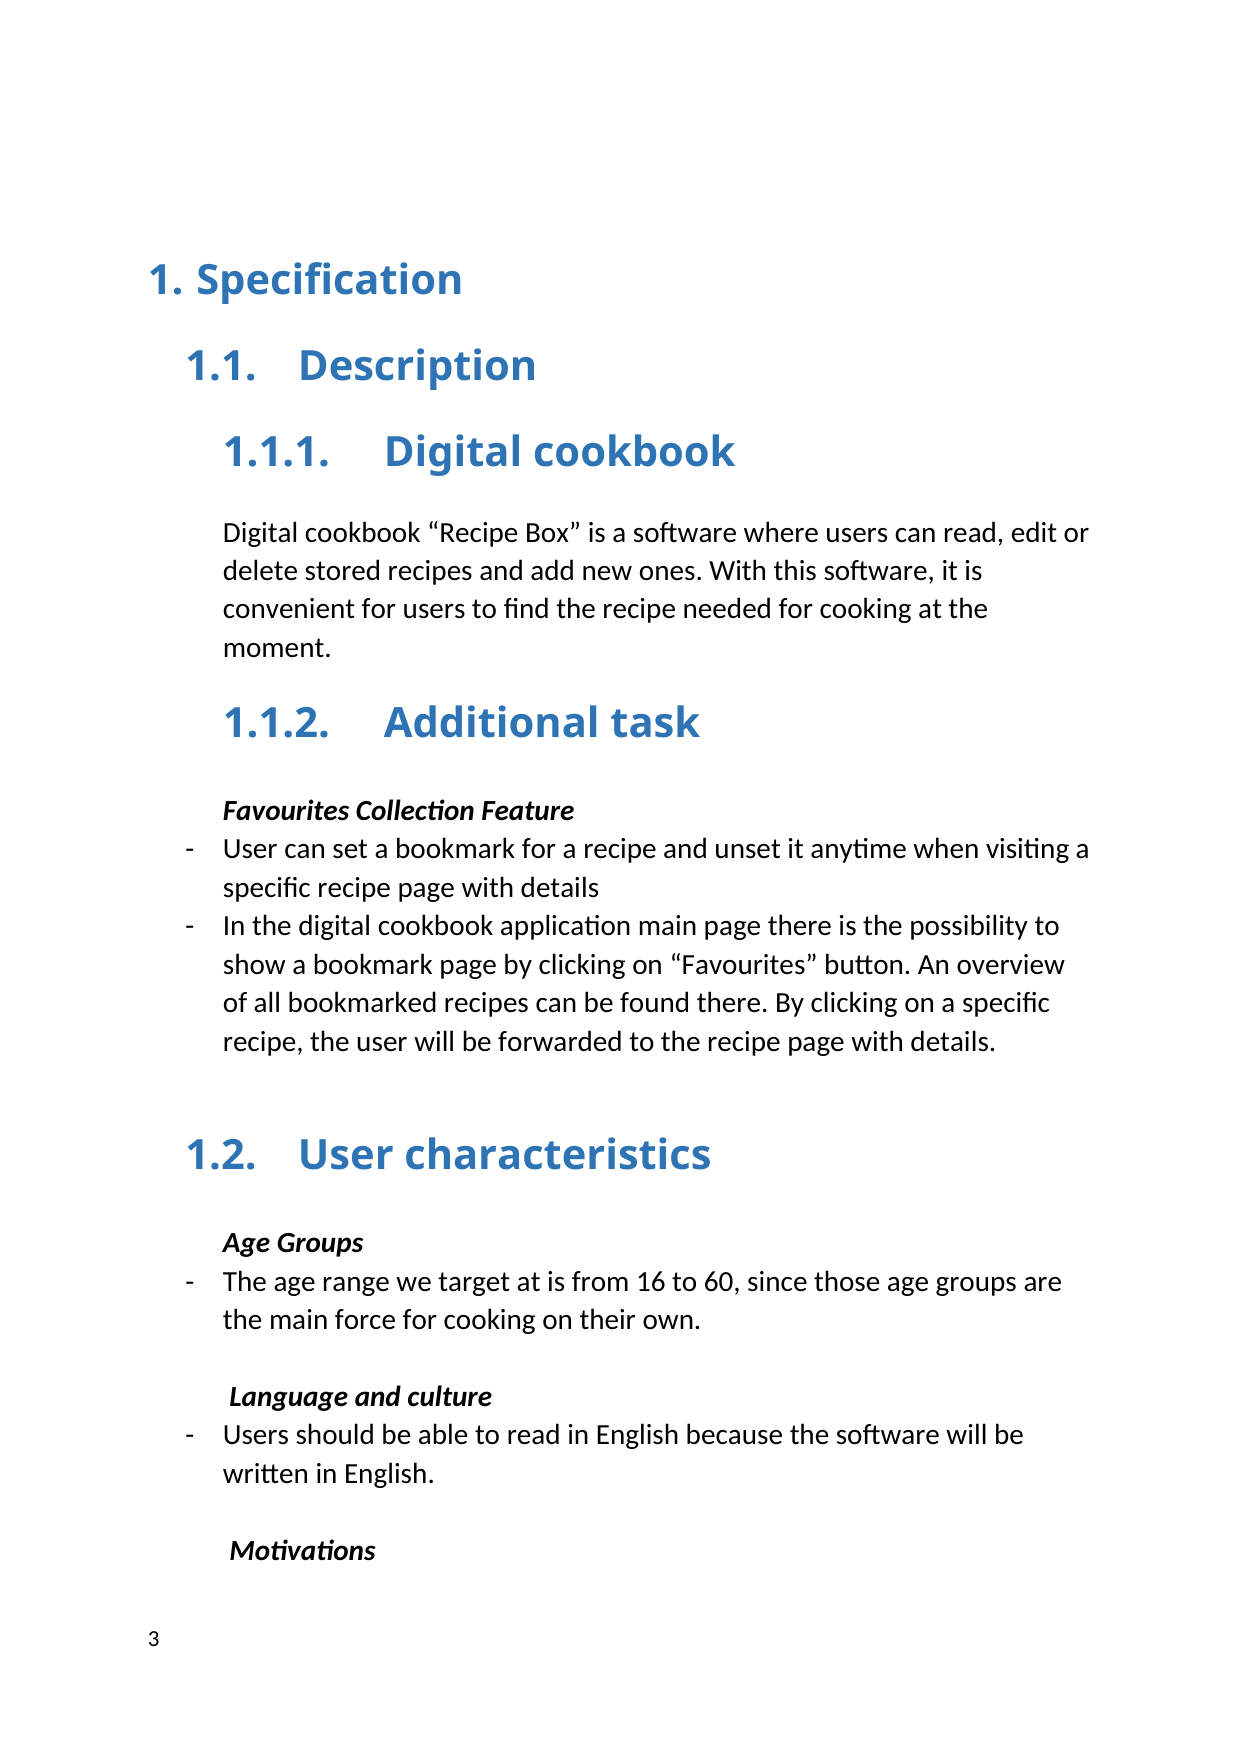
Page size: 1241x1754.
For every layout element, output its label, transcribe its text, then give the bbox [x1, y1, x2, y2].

subtitle Digital cookbook [223, 422, 1093, 479]
list Motivations [223, 1532, 1093, 1567]
subtitle User characteristics [185, 1124, 1093, 1181]
subtitle Additional task [223, 692, 1093, 749]
subtitle Specification [148, 250, 1093, 306]
list Favourites Collection Feature [223, 792, 1093, 828]
subtitle Description [185, 336, 1093, 393]
list Digital cookbook “Recipe Box” is a software where users can read, edit or delete stored recipes and add new ones. With this software, it is convenient for users to find the recipe needed for cooking at the moment. [223, 514, 1093, 664]
list Language and culture [223, 1378, 1093, 1414]
list User can set a bookmark for a recipe and unset it anytime when visiting a specific recipe page with details [185, 831, 1093, 904]
list Users should be able to read in English because the software will be written in English. [185, 1416, 1093, 1491]
list The age range we target at is from 16 to 60, since those age groups are the main force for cooking on their own. [185, 1263, 1093, 1337]
list In the digital cookbook application main page there is the possibility to show a bookmark page by clicking on “Favourites” button. An overview of all bookmarked recipes can be found there. By clicking on a specific recipe, the user will be forwarded to the recipe page with details. [185, 907, 1093, 1058]
list Age Groups [223, 1224, 1093, 1260]
